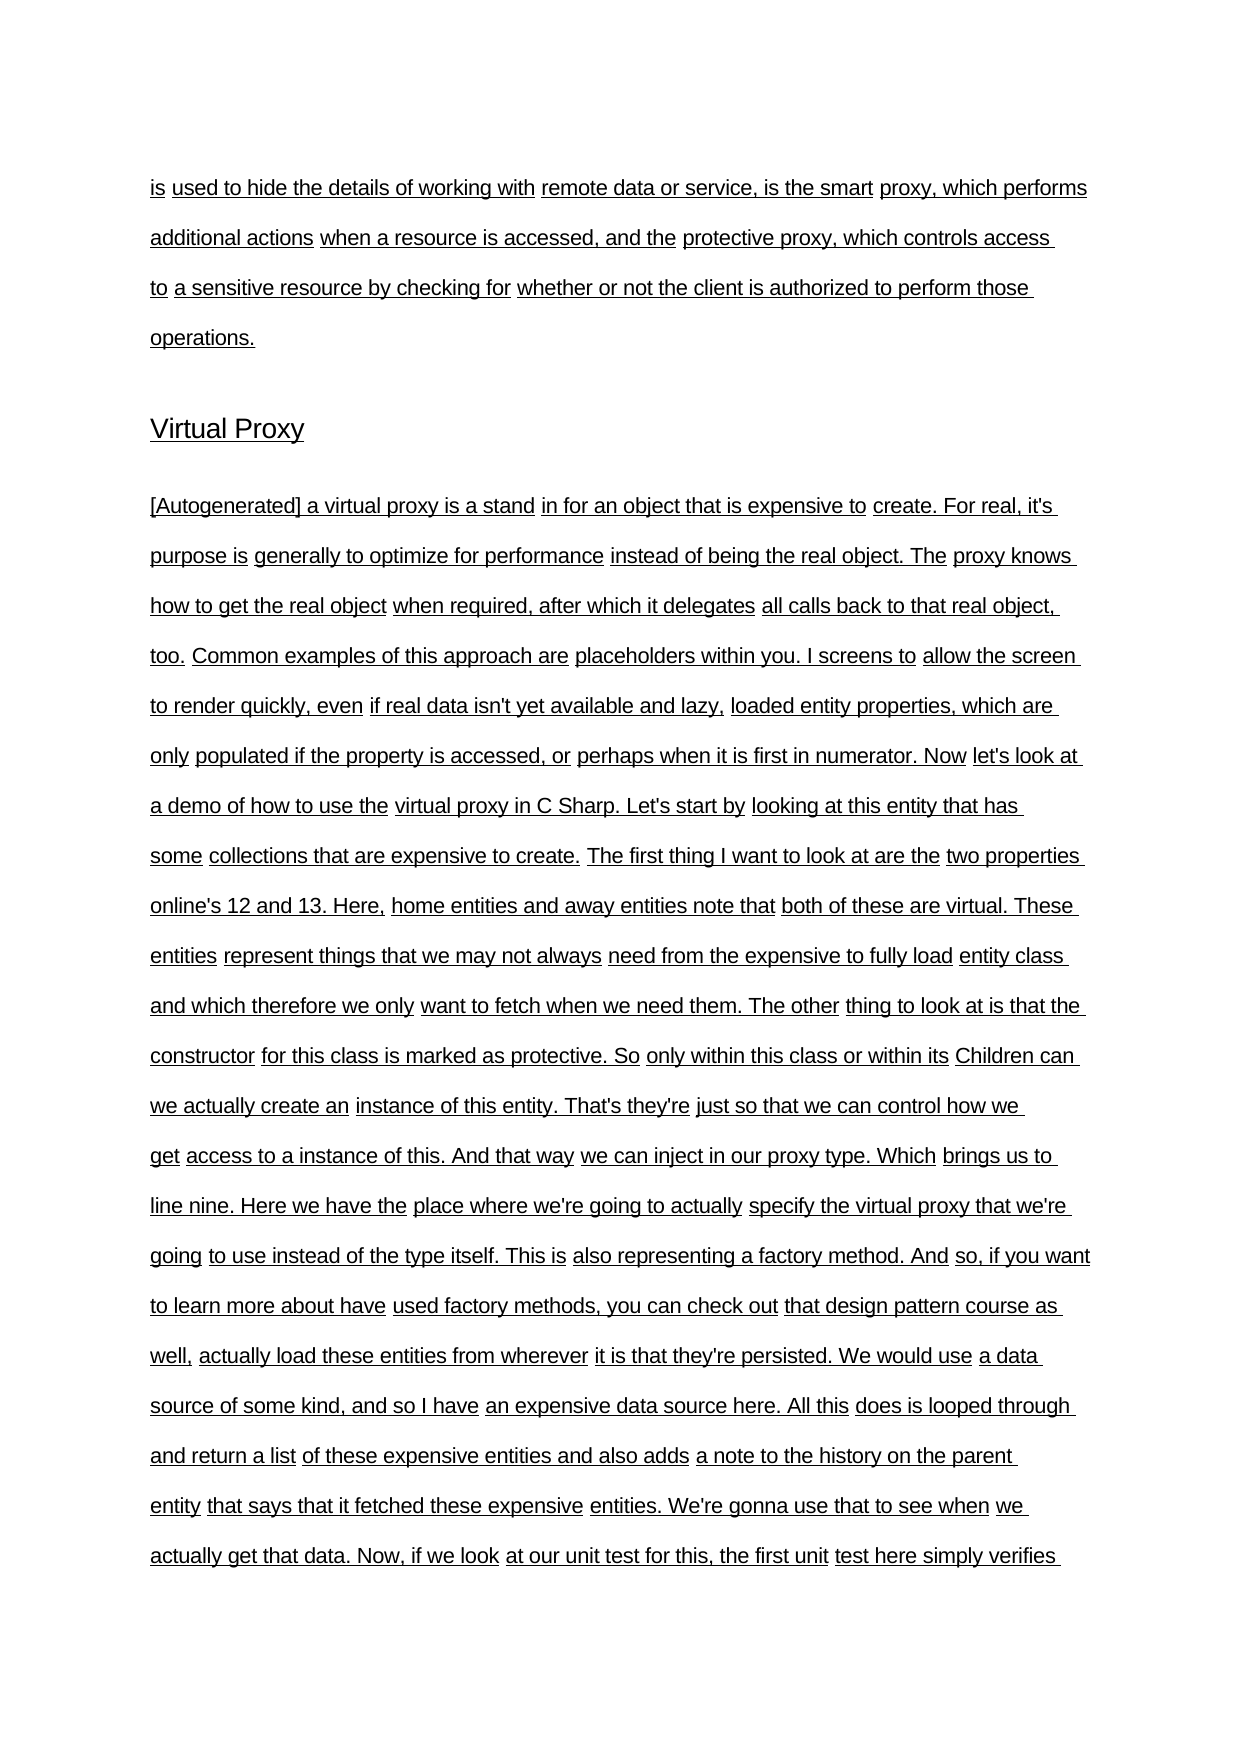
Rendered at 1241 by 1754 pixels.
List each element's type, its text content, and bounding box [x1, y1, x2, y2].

text Virtual Proxy [150, 412, 1090, 445]
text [150, 468, 1090, 1568]
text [150, 150, 1090, 350]
